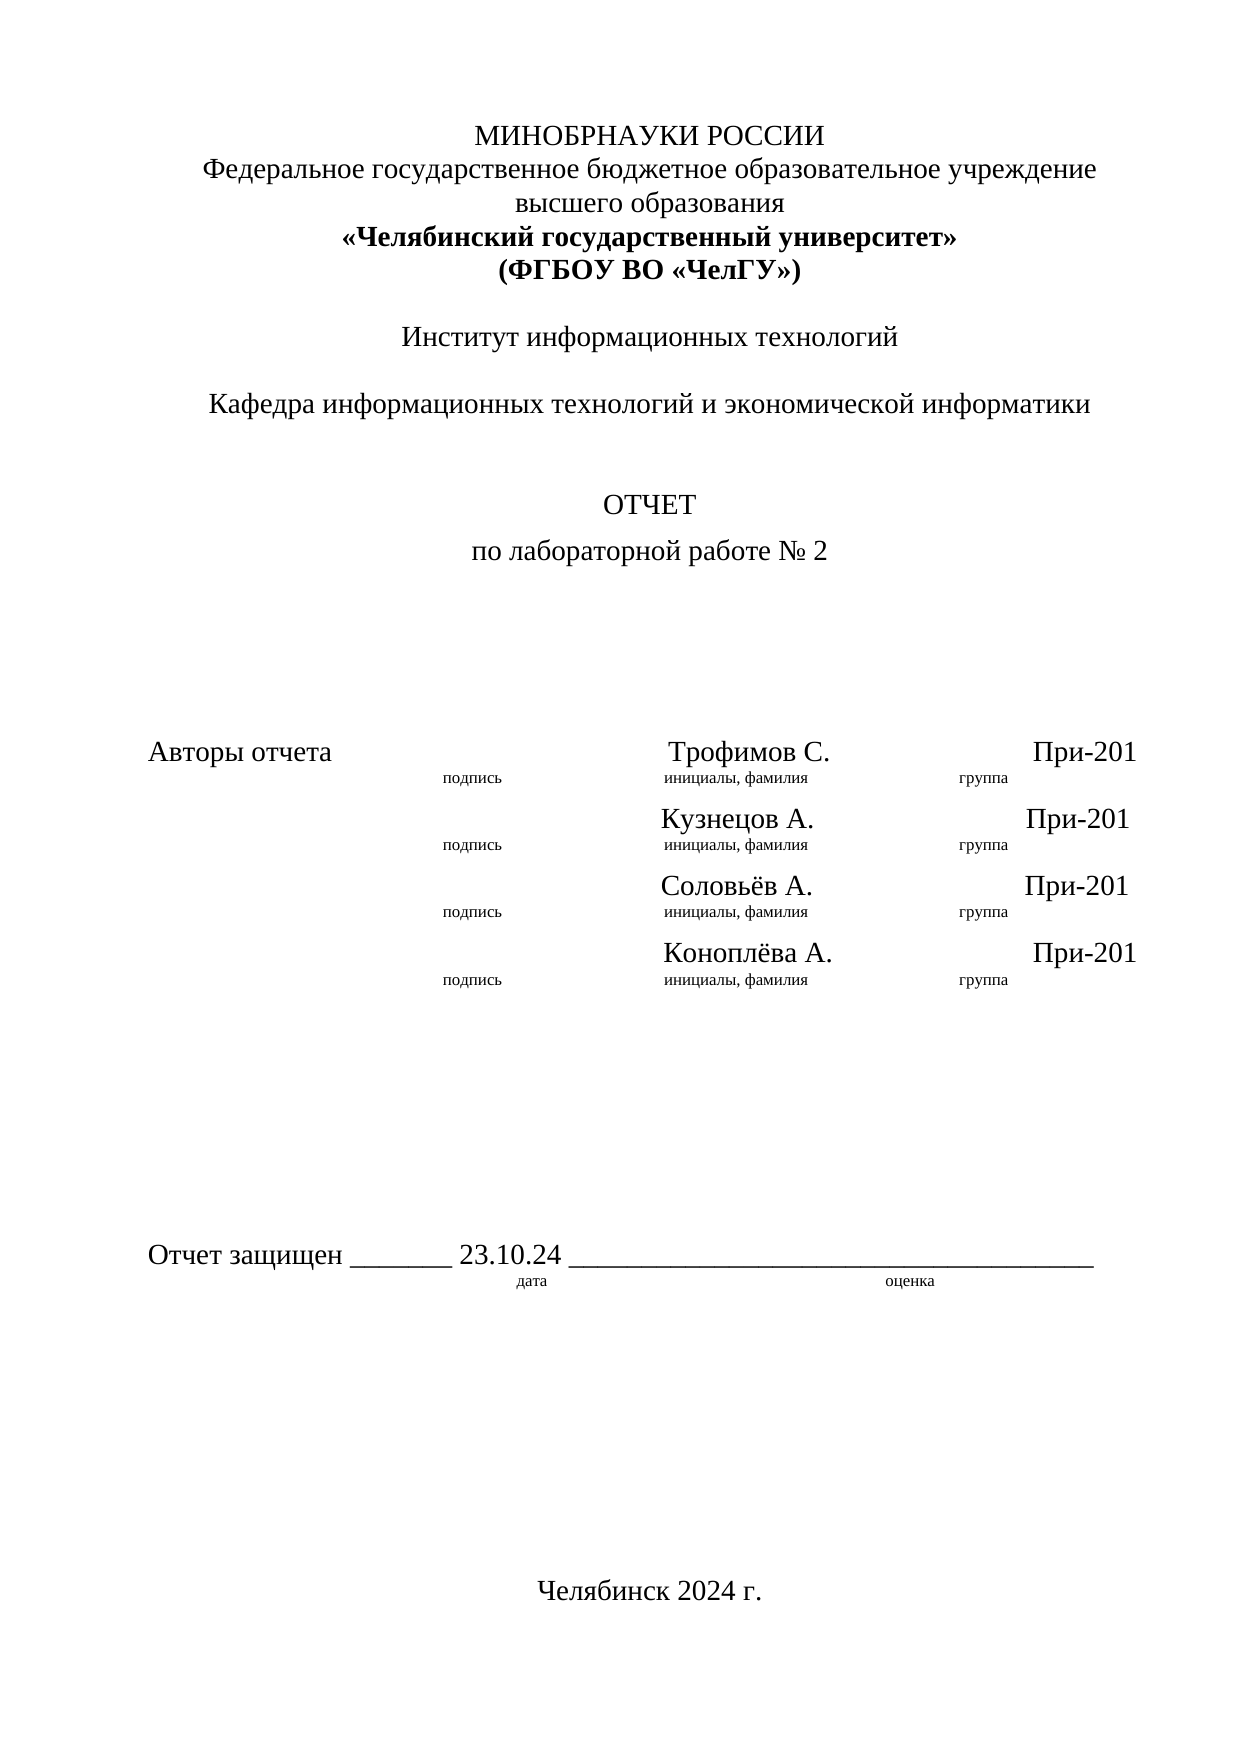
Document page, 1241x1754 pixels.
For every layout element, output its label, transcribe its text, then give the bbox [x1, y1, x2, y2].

text Отчет защищен _______ 23.10.24 ____________________________________ [148, 1237, 1152, 1271]
text «Челябинский государственный университет» [148, 219, 1152, 252]
text (ФГБОУ ВО «ЧелГУ») [148, 252, 1152, 286]
text подпись инициалы, фамилия группа [369, 902, 1152, 936]
text МИНОБРНАУКИ РОССИИ [148, 118, 1152, 152]
text Соловьёв А. При-201 [295, 868, 1152, 902]
text подпись инициалы, фамилия группа [369, 969, 1152, 1003]
text Институт информационных технологий [148, 319, 1152, 353]
text Федеральное государственное бюджетное образовательное учреждение [148, 152, 1152, 185]
text Авторы отчета Трофимов С. При-201 [148, 734, 1152, 768]
text подпись инициалы, фамилия группа [369, 768, 1152, 801]
text дата оценка [443, 1271, 1152, 1304]
text по лабораторной работе № 2 [148, 533, 1152, 567]
text ОТЧЕТ [148, 487, 1152, 521]
text Кафедра информационных технологий и экономической информатики [148, 386, 1152, 420]
text подпись инициалы, фамилия группа [369, 835, 1152, 868]
text Кузнецов А. При-201 [295, 801, 1152, 835]
text Коноплёва А. При-201 [590, 936, 1152, 969]
text высшего образования [148, 185, 1152, 219]
text Челябинск 2024 г. [148, 1573, 1152, 1606]
